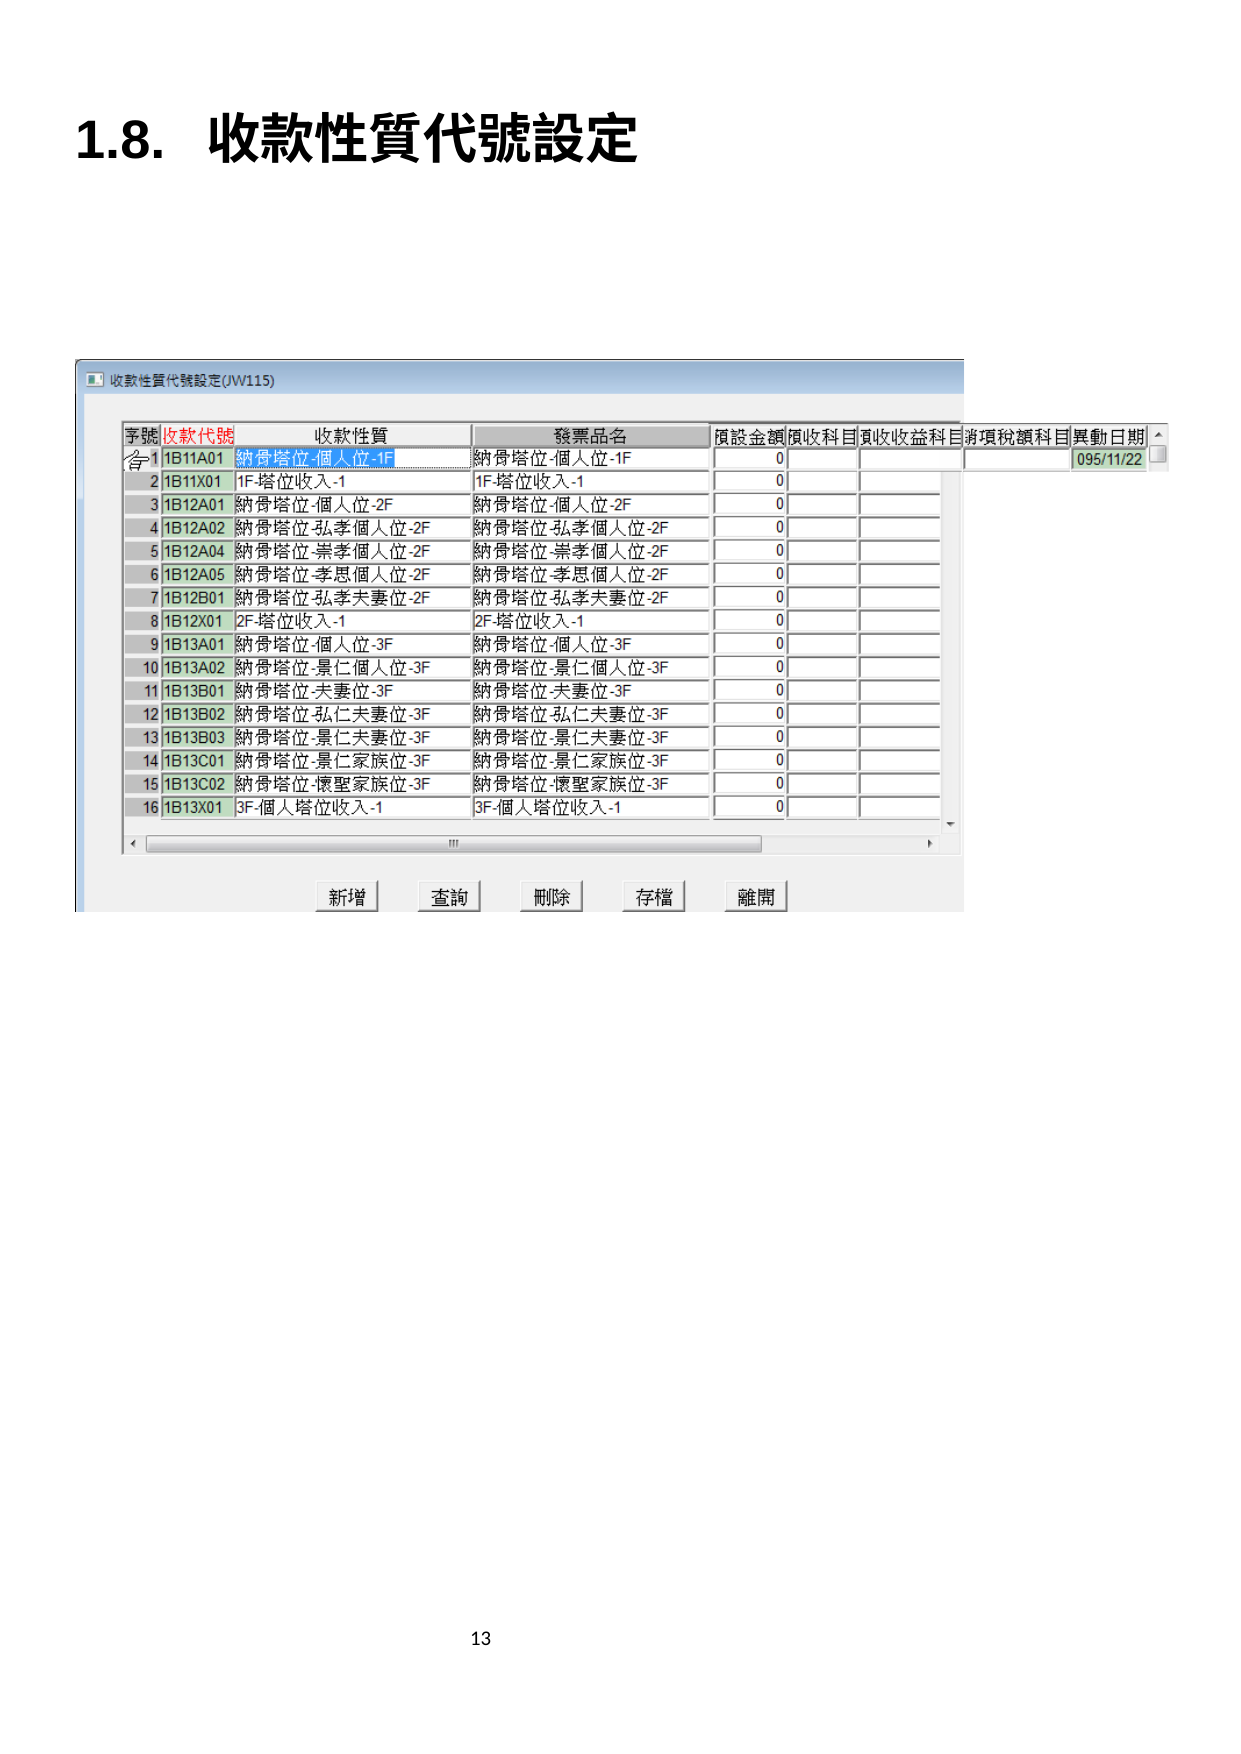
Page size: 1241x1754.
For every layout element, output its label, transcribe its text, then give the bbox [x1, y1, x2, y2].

subtitle 收款性質代號設定 [75, 86, 1165, 184]
picture [75, 359, 1170, 912]
